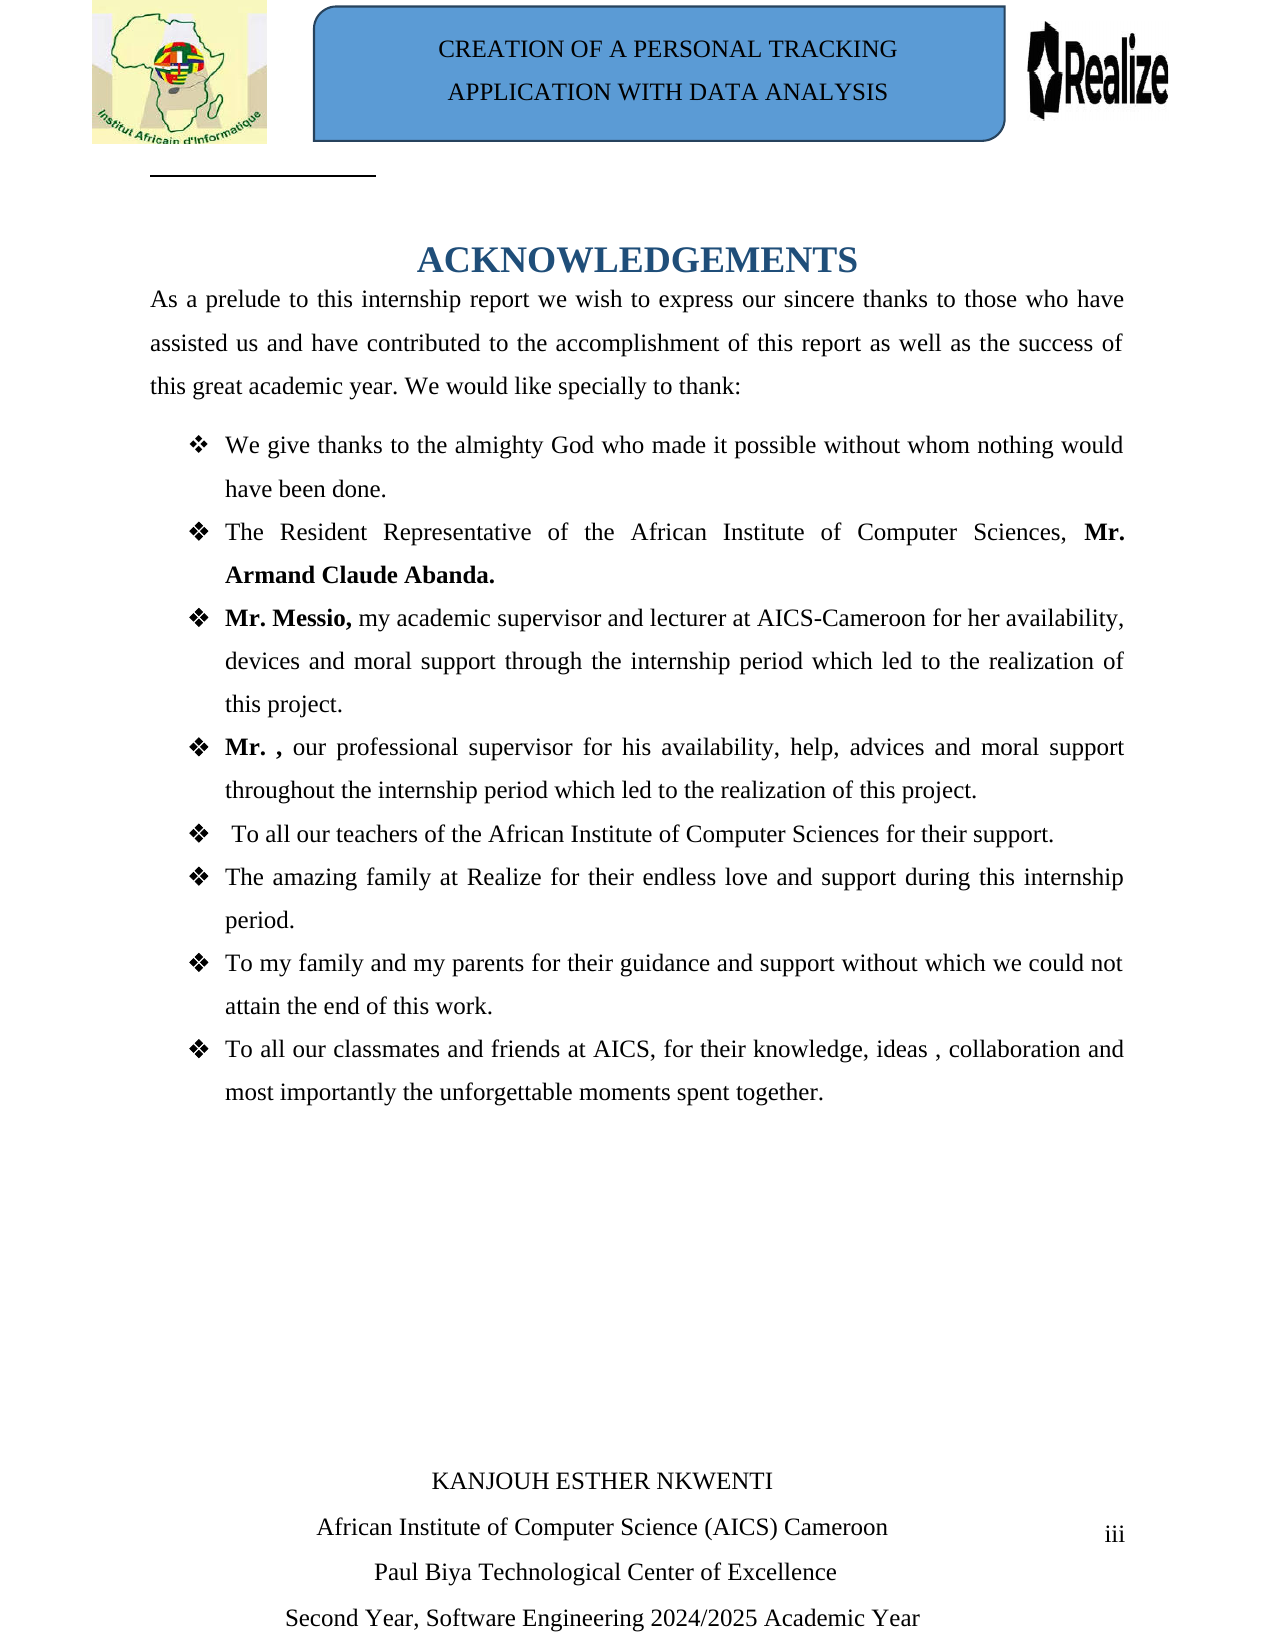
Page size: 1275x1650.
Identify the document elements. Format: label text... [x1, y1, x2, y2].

list The Resident Representative of the African Institute of Computer Sciences, Mr. Armand Claude Abanda. [187, 517, 1125, 589]
list The amazing family at Realize for their endless love and support during this internship period. [187, 862, 1125, 934]
list Mr. , our professional supervisor for his availability, help, advices and moral support throughout the internship period which led to the realization of this project. [187, 732, 1125, 804]
text As a prelude to this internship report we wish to express our sincere thanks to those who have assisted us and have contributed to the accomplishment of this report as well as the success of this great academic year. We would like specially to thank: [150, 284, 1125, 399]
list We give thanks to the almighty God who made it possible without whom nothing would have been done. [187, 431, 1125, 502]
picture [92, 0, 267, 144]
picture [1027, 21, 1169, 121]
list To all our teachers of the African Institute of Computer Sciences for their support. [187, 819, 1125, 847]
subtitle ACKNOWLEDGEMENTS [150, 237, 1125, 280]
list Mr. Messio, my academic supervisor and lecturer at AICS-Cameroon for her availability, devices and moral support through the internship period which led to the realization of this project. [187, 603, 1125, 718]
list To my family and my parents for their guidance and support without which we could not attain the end of this work. [187, 948, 1125, 1020]
list To all our classmates and friends at AICS, for their knowledge, ideas , collaboration and most importantly the unforgettable moments spent together. [187, 1034, 1125, 1106]
